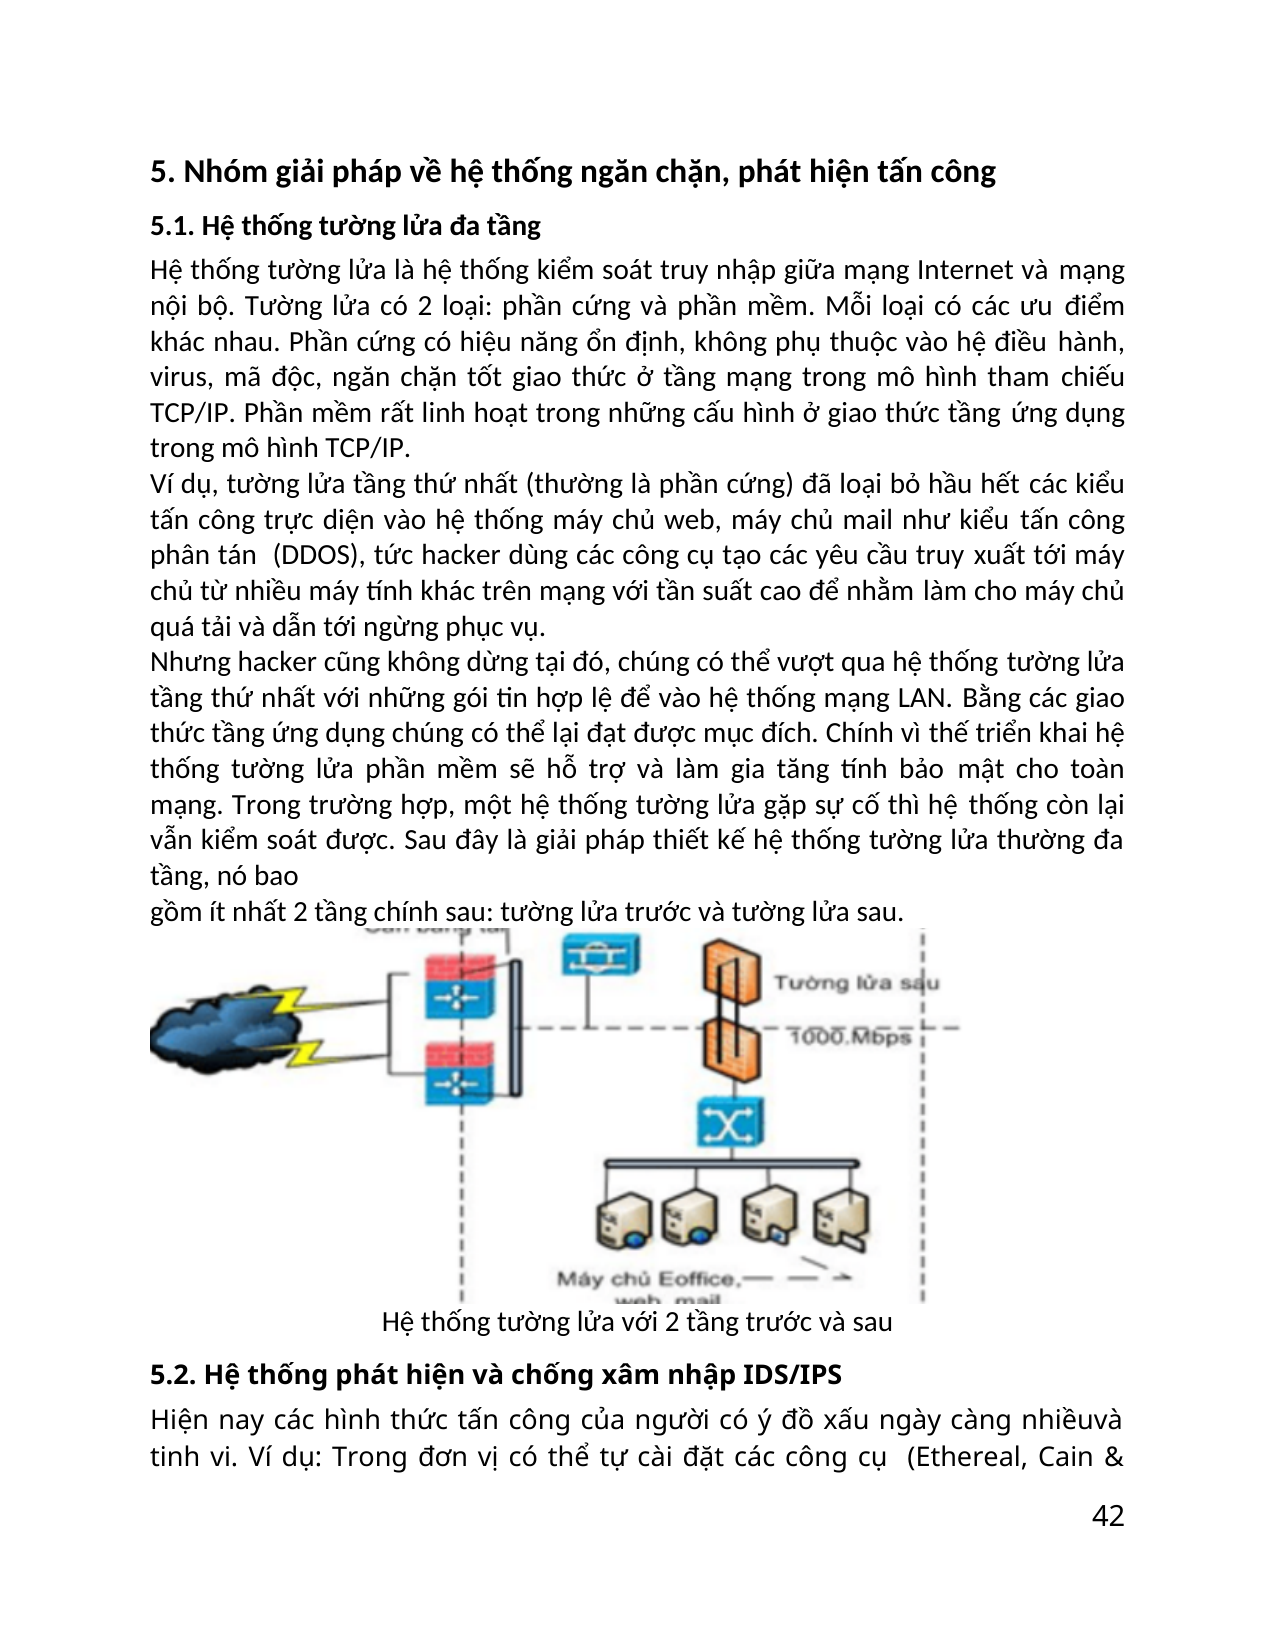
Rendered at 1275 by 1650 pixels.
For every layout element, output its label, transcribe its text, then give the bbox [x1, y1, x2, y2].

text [150, 1401, 1125, 1474]
subtitle 5. Nhóm giải pháp về hệ thống ngăn chặn, phát hiện tấn công [150, 150, 1125, 191]
text Hệ thống tường lửa với 2 tầng trước và sau [150, 1303, 1125, 1339]
text Ví dụ, tường lửa tầng thứ nhất (thường là phần cứng) đã loại bỏ hầu hết các kiểu tấn công trực diện vào hệ thống máy chủ web, máy chủ mail như kiểu tấn công phân tán (DDOS), tức hacker dùng các công cụ tạo các yêu cầu truy xuất tới máy chủ từ nhiều máy tính khác trên mạng với tần suất cao để nhằm làm cho máy chủ quá tải và dẫn tới ngừng phục vụ. [150, 465, 1125, 643]
subtitle 5.1. Hệ thống tường lửa đa tầng [150, 207, 1125, 243]
text Hệ thống tường lửa là hệ thống kiểm soát truy nhập giữa mạng Internet và mạng nội bộ. Tường lửa có 2 loại: phần cứng và phần mềm. Mỗi loại có các ưu điểm khác nhau. Phần cứng có hiệu năng ổn định, không phụ thuộc vào hệ điều hành, virus, mã độc, ngăn chặn tốt giao thức ở tầng mạng trong mô hình tham chiếu TCP/IP. Phần mềm rất linh hoạt trong những cấu hình ở giao thức tầng ứng dụng trong mô hình TCP/IP. [150, 251, 1125, 465]
text Nhưng hacker cũng không dừng tại đó, chúng có thể vượt qua hệ thống tường lửa tầng thứ nhất với những gói tin hợp lệ để vào hệ thống mạng LAN. Bằng các giao thức tầng ứng dụng chúng có thể lại đạt được mục đích. Chính vì thế triển khai hệ thống tường lửa phần mềm sẽ hỗ trợ và làm gia tăng tính bảo mật cho toàn mạng. Trong trường hợp, một hệ thống tường lửa gặp sự cố thì hệ thống còn lại vẫn kiểm soát được. Sau đây là giải pháp thiết kế hệ thống tường lửa thường đa tầng, nó bao [150, 643, 1125, 893]
picture [150, 928, 1113, 1304]
subtitle 5.2. Hệ thống phát hiện và chống xâm nhập IDS/IPS [150, 1356, 1125, 1392]
text gồm ít nhất 2 tầng chính sau: tường lửa trước và tường lửa sau. [150, 893, 1125, 928]
